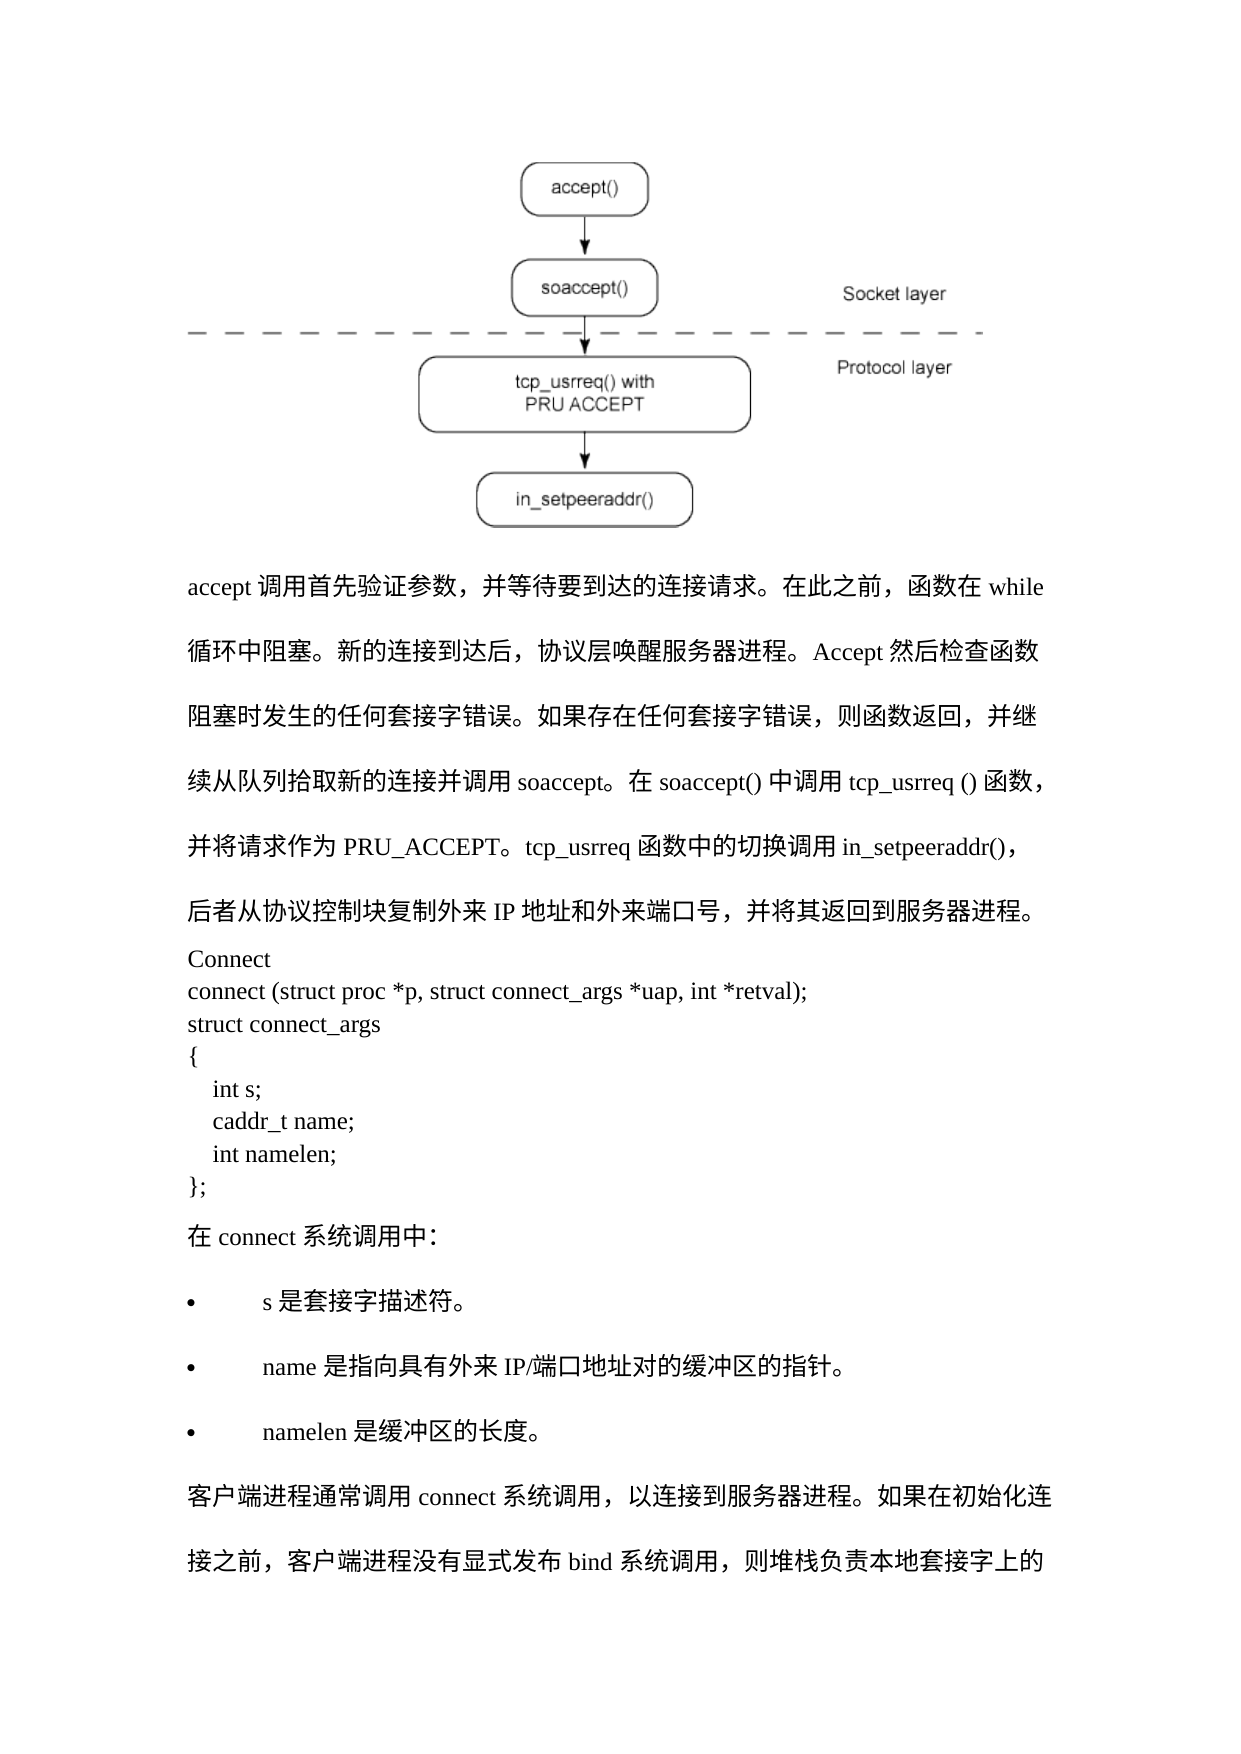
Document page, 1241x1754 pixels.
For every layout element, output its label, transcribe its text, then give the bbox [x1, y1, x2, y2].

text 在 connect 系统调用中： [187, 1202, 1053, 1267]
text struct connect_args [187, 1007, 1053, 1039]
text { [187, 1039, 1053, 1072]
text }; [187, 1169, 1053, 1202]
text int namelen; [187, 1137, 1053, 1169]
text caddr_t name; [187, 1104, 1053, 1137]
text int s; [187, 1072, 1053, 1104]
list name 是指向具有外来 IP/端口地址对的缓冲区的指针。 [187, 1332, 1053, 1397]
picture [187, 162, 983, 528]
text connect (struct proc *p, struct connect_args *uap, int *retval); [187, 974, 1053, 1007]
list namelen 是缓冲区的长度。 [187, 1397, 1053, 1462]
text Connect [187, 942, 1053, 974]
list s 是套接字描述符。 [187, 1267, 1053, 1332]
text accept 调用首先验证参数，并等待要到达的连接请求。在此之前，函数在 while 循环中阻塞。新的连接到达后，协议层唤醒服务器进程。Accept 然后检查函数阻塞时发生的任何套接字错误。如果存在任何套接字错误，则函数返回，并继续从队列拾取新的连接并调用soaccept。在 soaccept() 中调用 tcp_usrreq () 函数，并将请求作为 PRU_ACCEPT。tcp_usrreq 函数中的切换调用in_setpeeraddr()，后者从协议控制块复制外来 IP 地址和外来端口号，并将其返回到服务器进程。 [187, 552, 1053, 942]
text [187, 1462, 1053, 1592]
